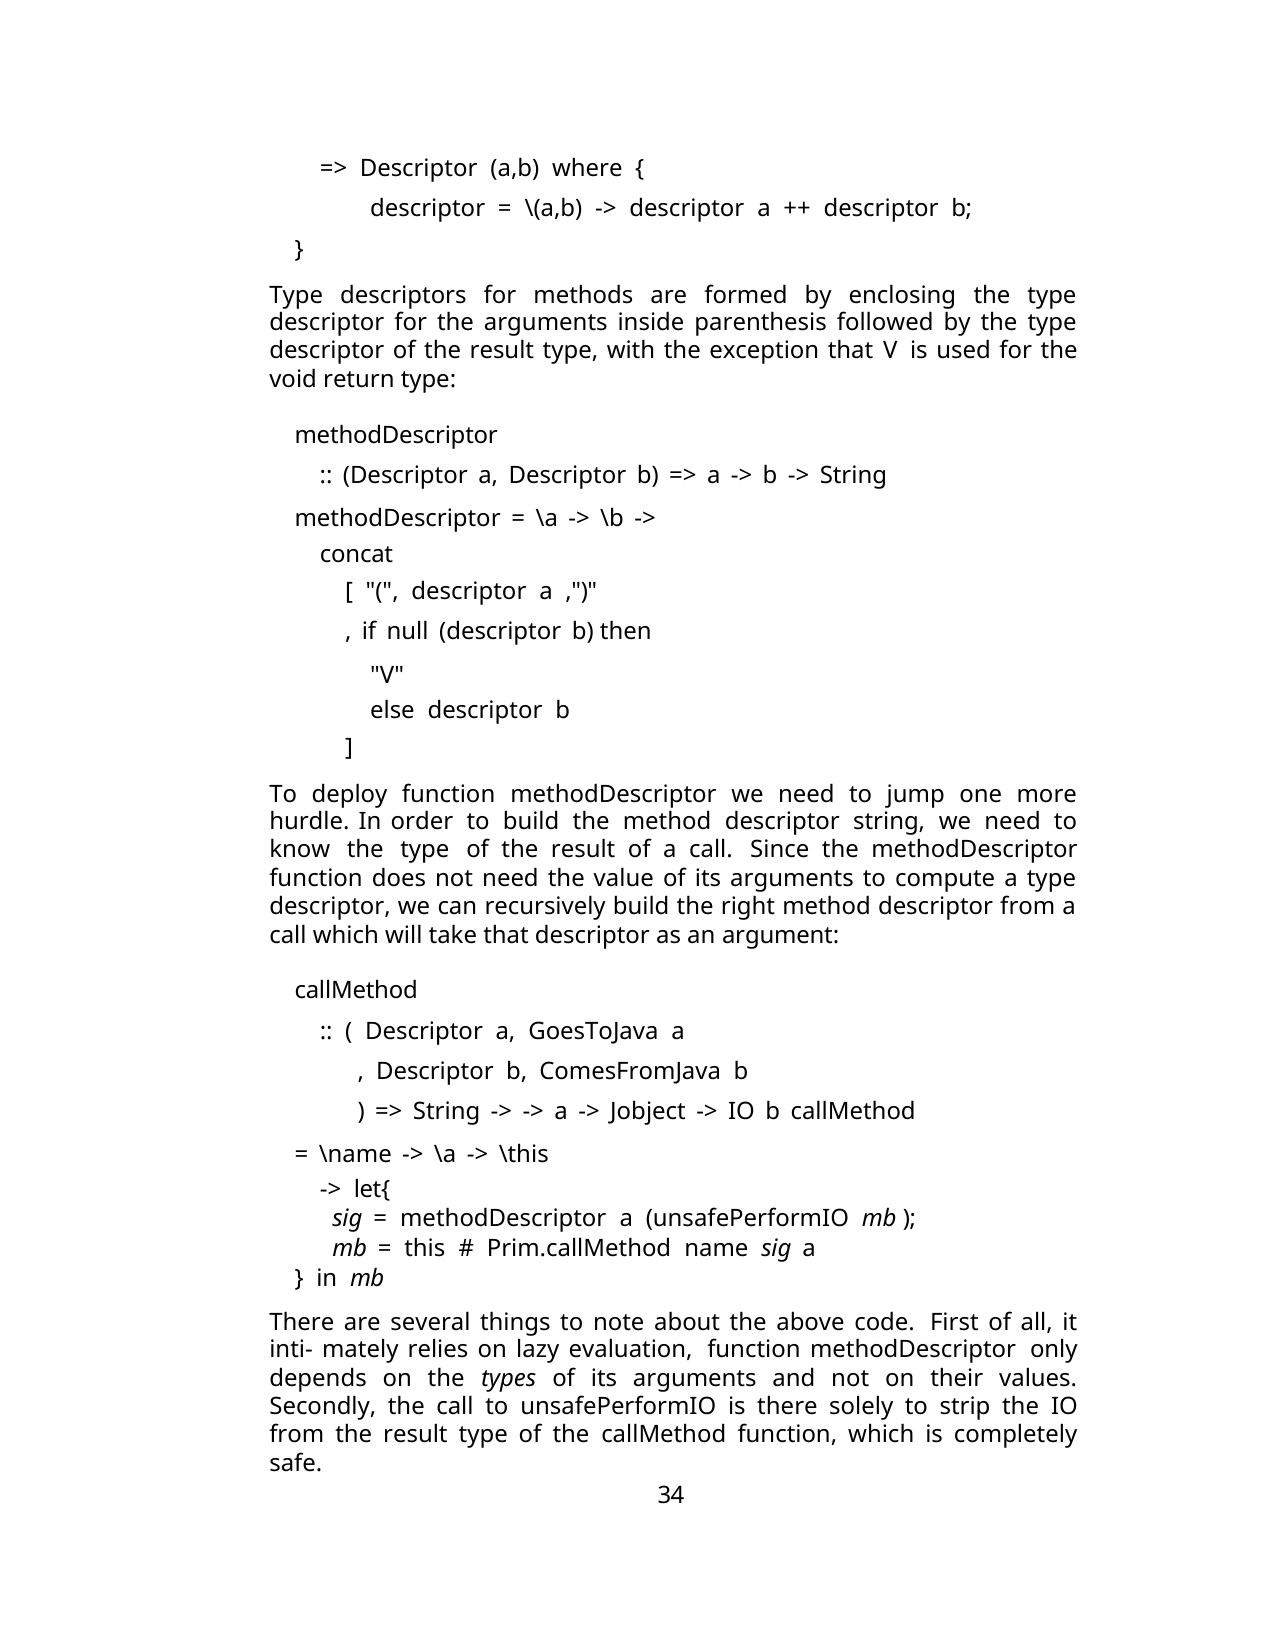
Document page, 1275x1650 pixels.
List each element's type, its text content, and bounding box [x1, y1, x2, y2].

text , Descriptor b, ComesFromJava b [357, 1053, 1137, 1086]
text There are several things to note about the above code. First of all, it inti- mately relies on lazy evaluation, function methodDescriptor only depends on the types of its arguments and not on their values. Secondly, the call to unsafePerformIO is there solely to strip the IO from the result type of the callMethod function, which is completely safe. [269, 1308, 1078, 1478]
text } [294, 231, 1137, 264]
text ] [345, 730, 1137, 763]
text methodDescriptor [294, 418, 1137, 450]
text else descriptor b [370, 701, 1137, 723]
text , if null (descriptor b) then "V" [345, 614, 652, 690]
text To deploy function methodDescriptor we need to jump one more hurdle. In order to build the method descriptor string, we need to know the type of the result of a call. Since the methodDescriptor function does not need the value of its arguments to compute a type descriptor, we can recursively build the right method descriptor from a call which will take that descriptor as an argument: [269, 780, 1078, 950]
text } in mb [294, 1262, 1137, 1293]
text [ "(", descriptor a ,")" [345, 574, 1137, 607]
text concat [319, 544, 1137, 567]
text sig = methodDescriptor a (unsafePerformIO mb ); [332, 1202, 1137, 1233]
text callMethod [294, 973, 1137, 1006]
text descriptor = \(a,b) -> descriptor a ++ descriptor b; [370, 191, 1137, 224]
text Type descriptors for methods are formed by enclosing the type descriptor for the arguments inside parenthesis followed by the type descriptor of the result type, with the exception that V is used for the void return type: [269, 281, 1078, 394]
text :: ( Descriptor a, GoesToJava a [319, 1013, 1137, 1046]
text :: (Descriptor a, Descriptor b) => a -> b -> String methodDescriptor = \a -> \b -> [294, 458, 988, 534]
text mb = this # Prim.callMethod name sig a [332, 1233, 1137, 1262]
text -> let{ [319, 1180, 1137, 1202]
text => Descriptor (a,b) where { [319, 151, 1137, 184]
text ) => String -> -> a -> Jobject -> IO b callMethod = \name -> \a -> \this [294, 1093, 919, 1169]
